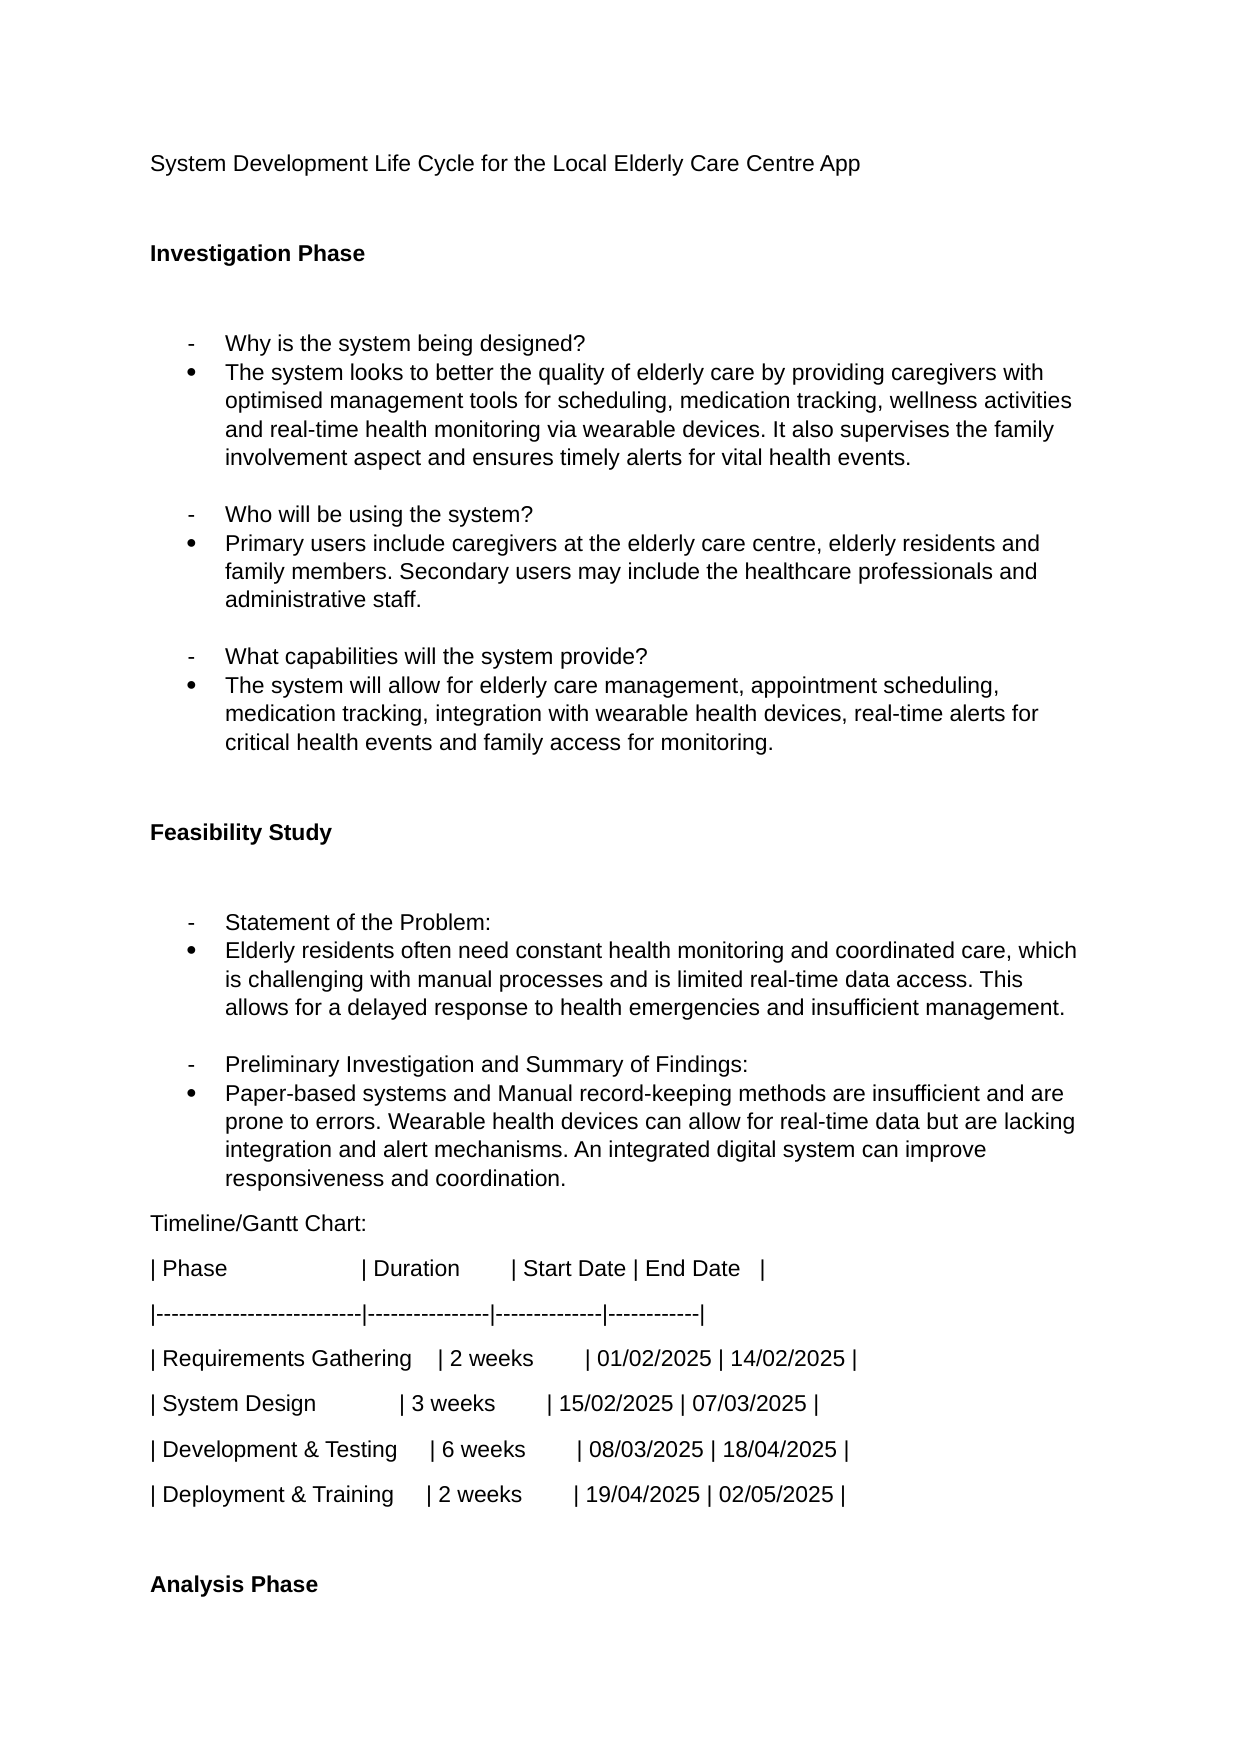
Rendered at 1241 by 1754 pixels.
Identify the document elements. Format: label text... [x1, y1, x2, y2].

text | Development & Testing | 6 weeks | 08/03/2025 | 18/04/2025 | [150, 1436, 1090, 1462]
list Why is the system being designed? [187, 330, 1090, 357]
text Investigation Phase [150, 240, 1090, 267]
text |---------------------------|----------------|--------------|------------| [150, 1300, 1090, 1327]
text | Phase | Duration | Start Date | End Date | [150, 1255, 1090, 1281]
text | System Design | 3 weeks | 15/02/2025 | 07/03/2025 | [150, 1390, 1090, 1417]
text | Deployment & Training | 2 weeks | 19/04/2025 | 02/05/2025 | [150, 1481, 1090, 1507]
list Primary users include caregivers at the elderly care centre, elderly residents and family members. Secondary users may include the healthcare professionals and administrative staff. [187, 529, 1090, 613]
text Timeline/Gantt Chart: [150, 1210, 1090, 1236]
list Statement of the Problem: [187, 909, 1090, 935]
list Paper-based systems and Manual record-keeping methods are insufficient and are prone to errors. Wearable health devices can allow for real-time data but are lacking integration and alert mechanisms. An integrated digital system can improve responsiveness and coordination. [187, 1079, 1090, 1191]
list Who will be using the system? [187, 501, 1090, 527]
text | Requirements Gathering | 2 weeks | 01/02/2025 | 14/02/2025 | [150, 1345, 1090, 1372]
list Elderly residents often need constant health monitoring and coordinated care, which is challenging with manual processes and is limited real-time data access. This allows for a delayed response to health emergencies and insufficient management. [187, 937, 1090, 1021]
text System Development Life Cycle for the Local Elderly Care Centre App [150, 150, 1090, 176]
list The system will allow for elderly care management, appointment scheduling, medication tracking, integration with wearable health devices, real-time alerts for critical health events and family access for monitoring. [187, 672, 1090, 755]
text Analysis Phase [150, 1571, 1090, 1597]
text Feasibility Study [150, 819, 1090, 845]
list The system looks to better the quality of elderly care by providing caregivers with optimised management tools for scheduling, medication tracking, wellness activities and real-time health monitoring via wearable devices. It also supervises the family involvement aspect and ensures timely alerts for vital health events. [187, 359, 1090, 471]
list Preliminary Investigation and Summary of Findings: [187, 1051, 1090, 1077]
list What capabilities will the system provide? [187, 643, 1090, 669]
